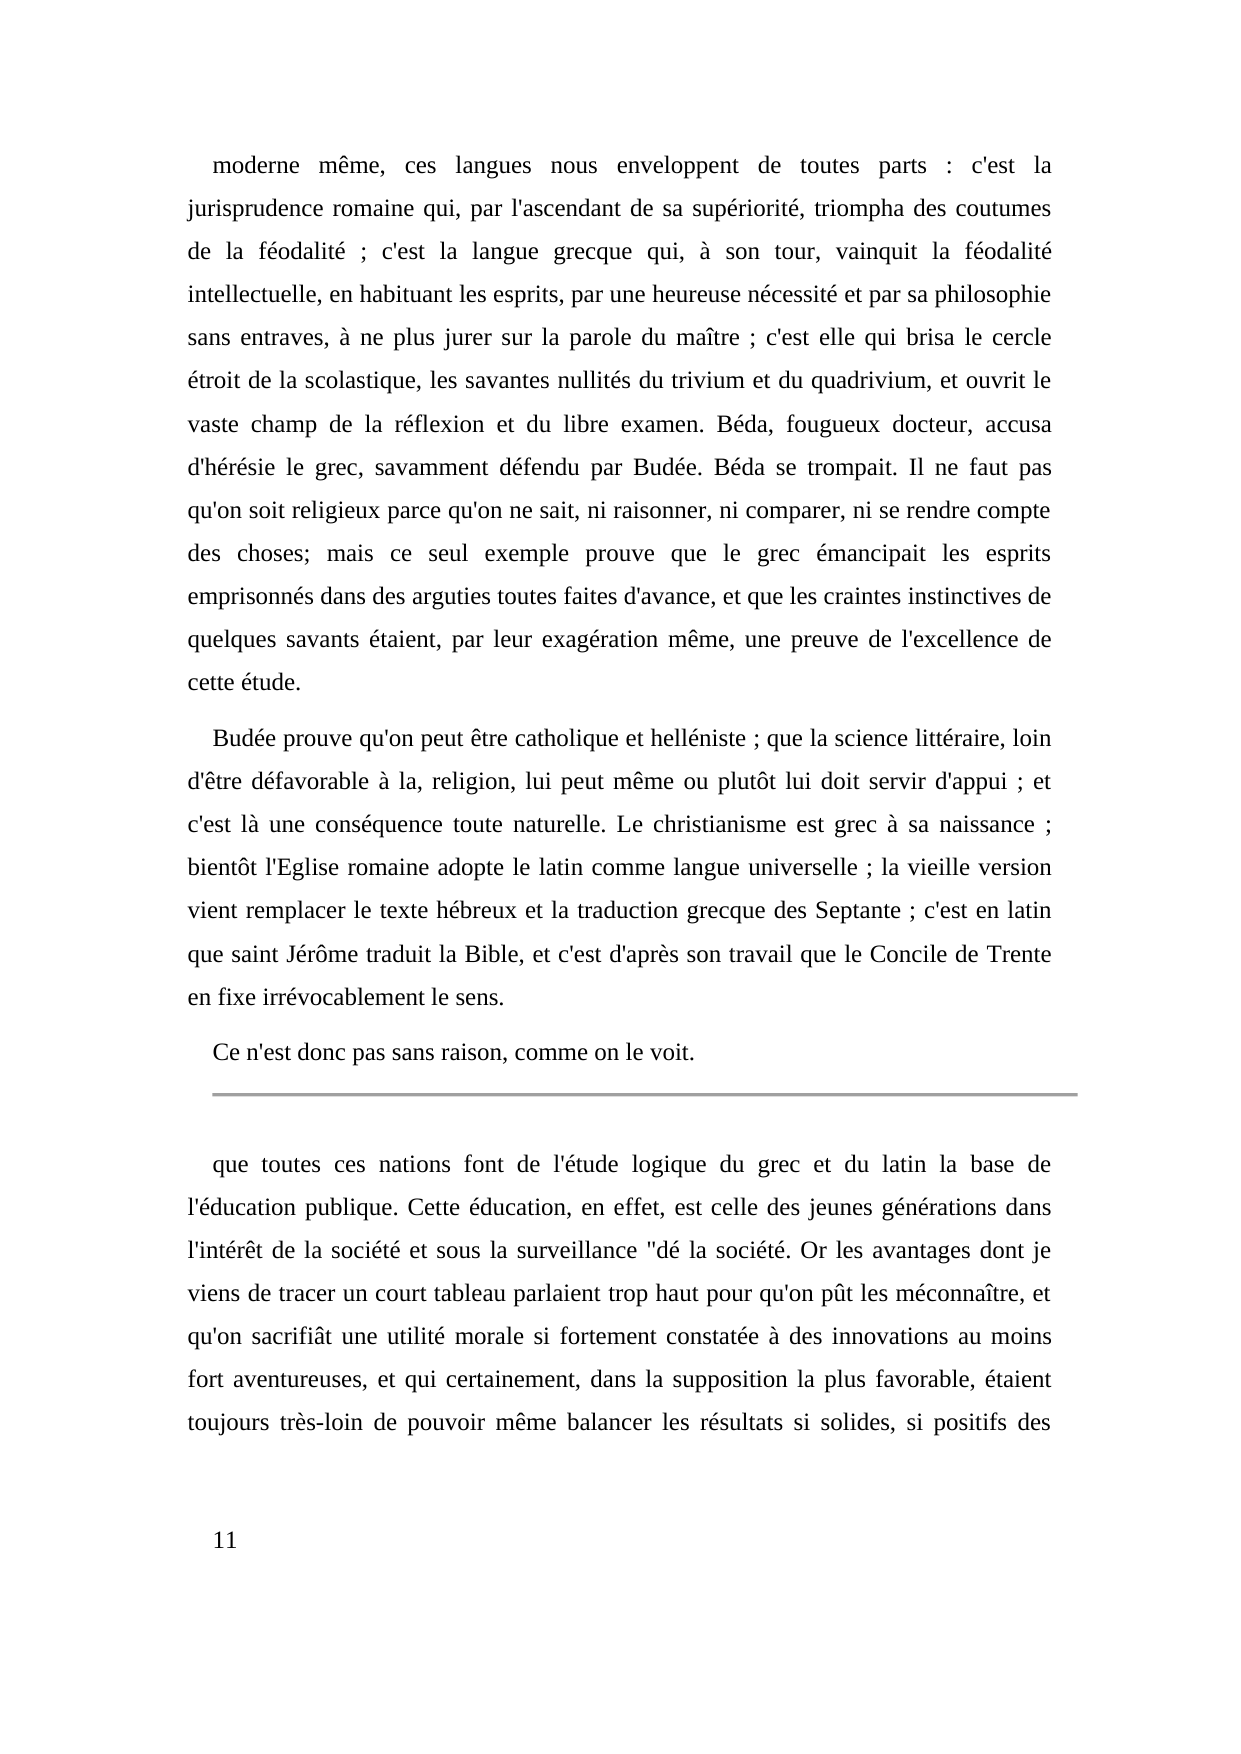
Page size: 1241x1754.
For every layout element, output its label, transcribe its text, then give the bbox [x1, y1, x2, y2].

text moderne même, ces langues nous enveloppent de toutes parts : c'est la jurisprudence romaine qui, par l'ascendant de sa supériorité, triompha des coutumes de la féodalité ; c'est la langue grecque qui, à son tour, vainquit la féodalité intellectuelle, en habituant les esprits, par une heureuse nécessité et par sa philosophie sans entraves, à ne plus jurer sur la parole du maître ; c'est elle qui brisa le cercle étroit de la scolastique, les savantes nullités du trivium et du quadrivium, et ouvrit le vaste champ de la réflexion et du libre examen. Béda, fougueux docteur, accusa d'hérésie le grec, savamment défendu par Budée. Béda se trompait. Il ne faut pas qu'on soit religieux parce qu'on ne sait, ni raisonner, ni comparer, ni se rendre compte des choses; mais ce seul exemple prouve que le grec émancipait les esprits emprisonnés dans des arguties toutes faites d'avance, et que les craintes instinctives de quelques savants étaient, par leur exagération même, une preuve de l'excellence de cette étude. [187, 150, 1053, 696]
text Ce n'est donc pas sans raison, comme on le voit. [187, 1037, 1053, 1066]
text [187, 1149, 1053, 1436]
text Budée prouve qu'on peut être catholique et helléniste ; que la science littéraire, loin d'être défavorable à la, religion, lui peut même ou plutôt lui doit servir d'appui ; et c'est là une conséquence toute naturelle. Le christianisme est grec à sa naissance ; bientôt l'Eglise romaine adopte le latin comme langue universelle ; la vieille version vient remplacer le texte hébreux et la traduction grecque des Septante ; c'est en latin que saint Jérôme traduit la Bible, et c'est d'après son travail que le Concile de Trente en fixe irrévocablement le sens. [187, 723, 1053, 1011]
